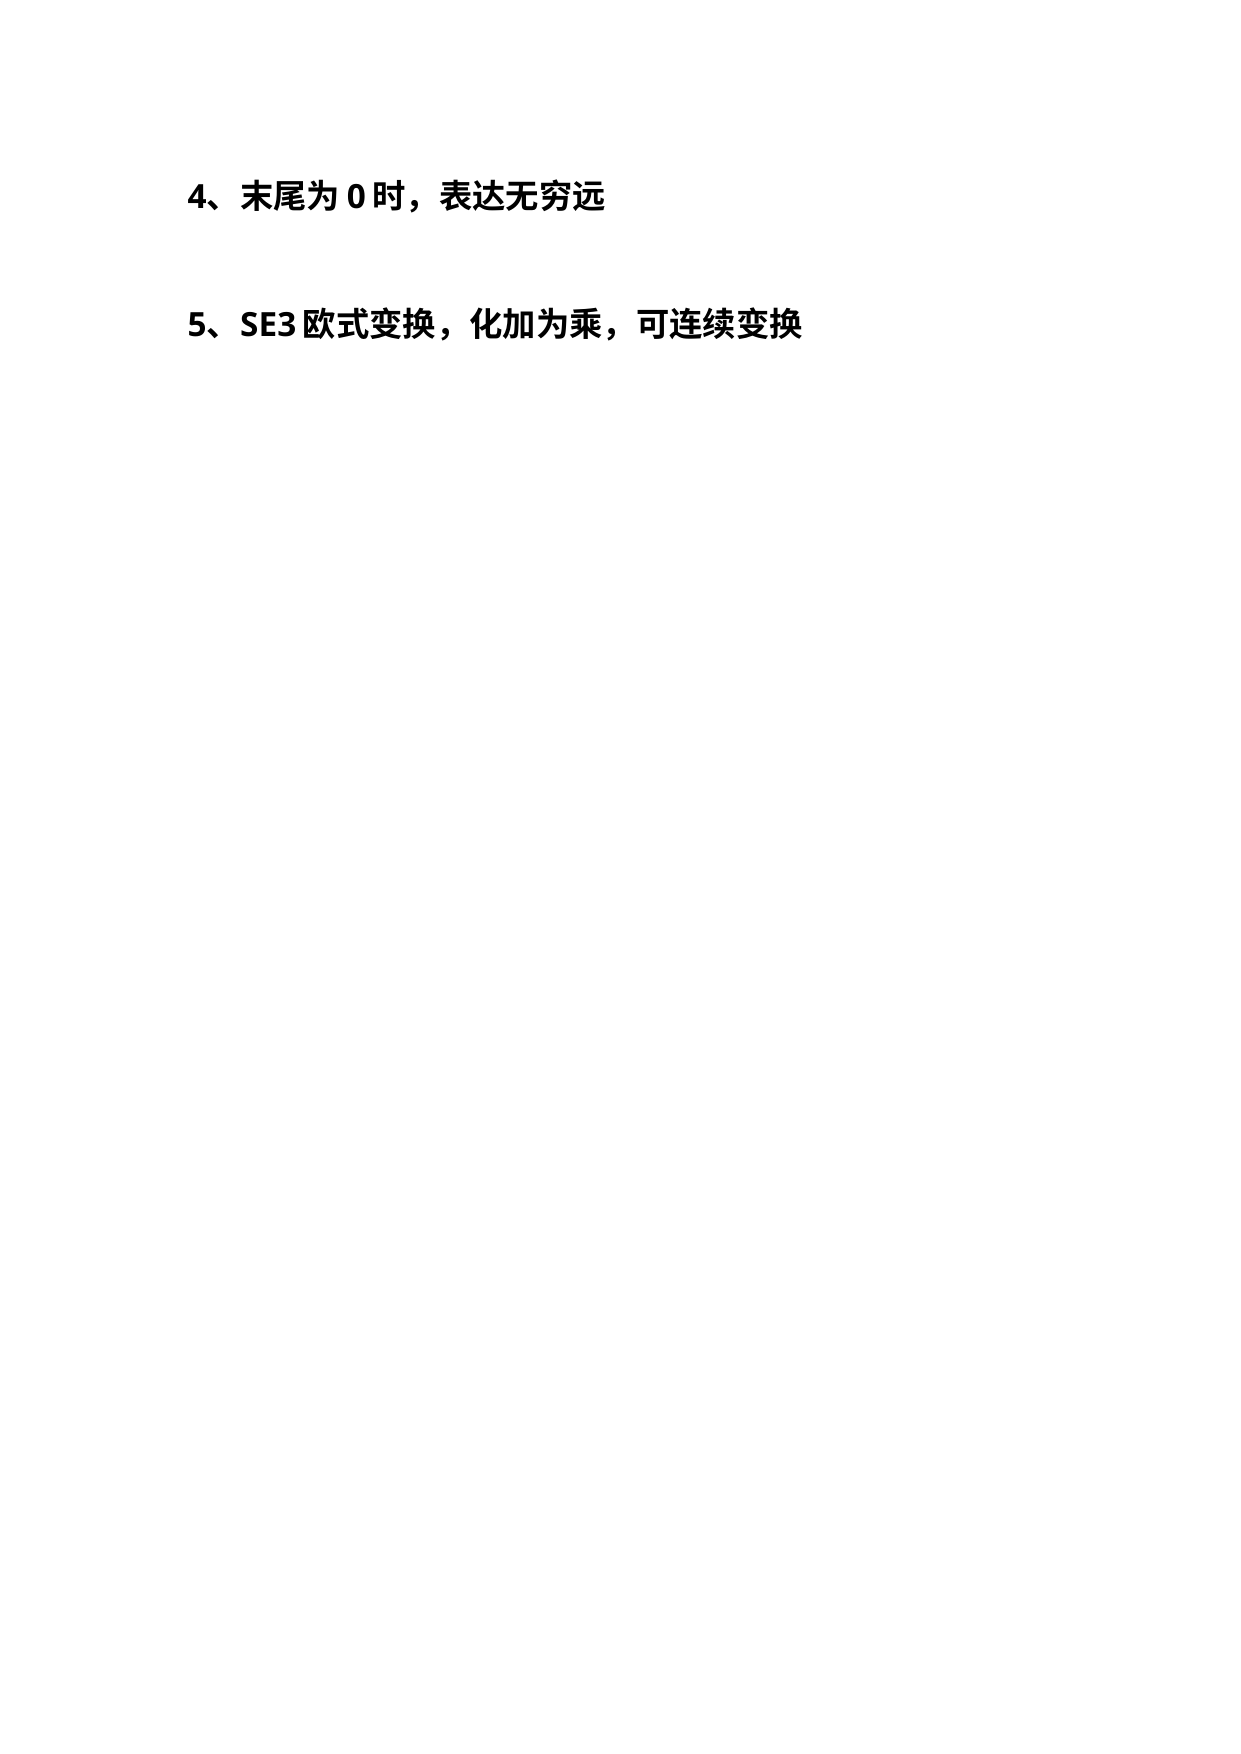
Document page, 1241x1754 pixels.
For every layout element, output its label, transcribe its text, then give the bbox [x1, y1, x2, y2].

subtitle 4、末尾为0时，表达无穷远 [187, 162, 1053, 227]
subtitle 5、SE3欧式变换，化加为乘，可连续变换 [187, 289, 1053, 354]
